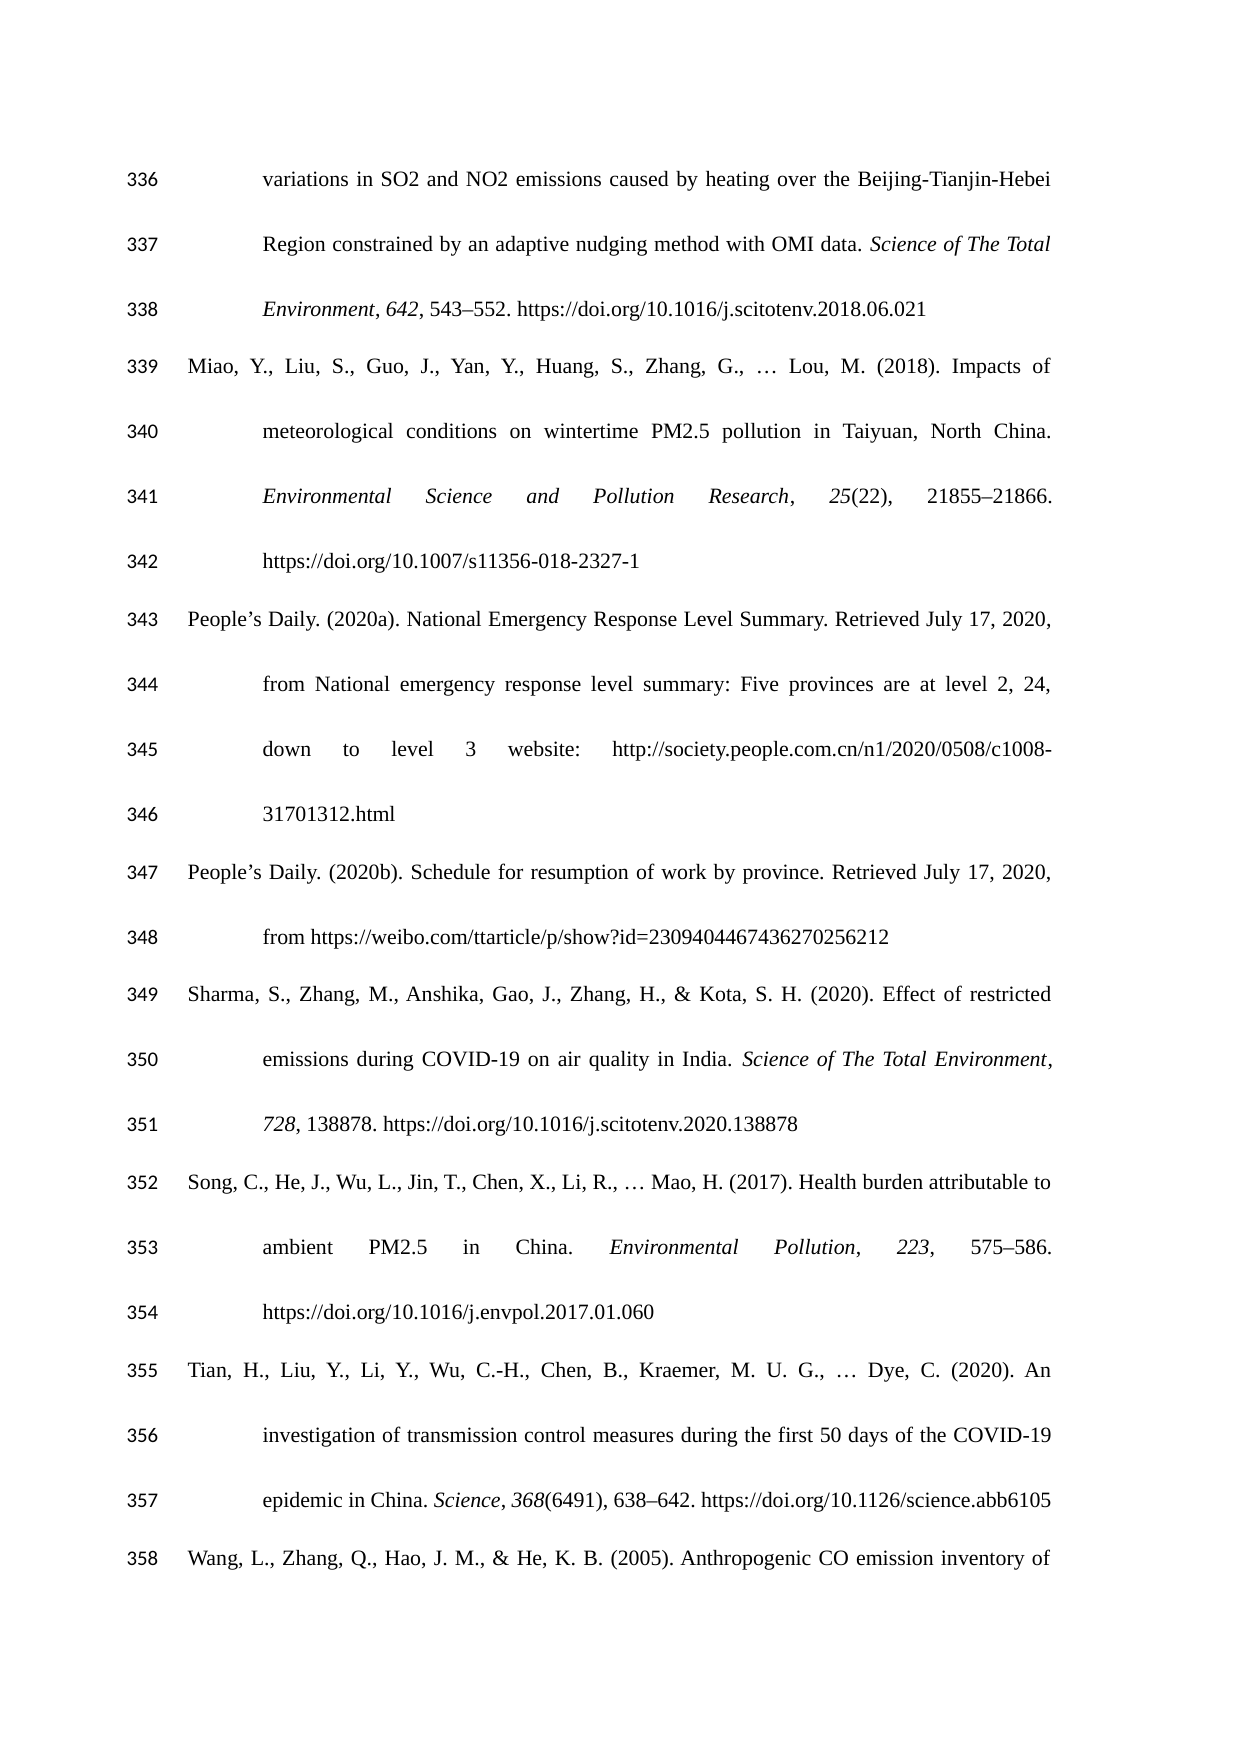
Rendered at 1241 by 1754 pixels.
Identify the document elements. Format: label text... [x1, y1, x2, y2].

text Sharma, S., Zhang, M., Anshika, Gao, J., Zhang, H., & Kota, S. H. (2020). Effect of restricted emissions during COVID-19 on air quality in India. Science of The Total Environment, 728, 138878. https://doi.org/10.1016/j.scitotenv.2020.138878 [187, 978, 1053, 1140]
text People’s Daily. (2020b). Schedule for resumption of work by province. Retrieved July 17, 2020, from https://weibo.com/ttarticle/p/show?id=2309404467436270256212 [187, 855, 1053, 953]
text Tian, H., Liu, Y., Li, Y., Wu, C.-H., Chen, B., Kraemer, M. U. G., … Dye, C. (2020). An investigation of transmission control measures during the first 50 days of the COVID-19 epidemic in China. Science, 368(6491), 638–642. https://doi.org/10.1126/science.abb6105 [187, 1353, 1053, 1516]
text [187, 162, 1053, 324]
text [187, 1541, 1053, 1573]
text People’s Daily. (2020a). National Emergency Response Level Summary. Retrieved July 17, 2020, from National emergency response level summary: Five provinces are at level 2, 24, down to level 3 website: http://society.people.com.cn/n1/2020/0508/c1008-31701312.html [187, 602, 1053, 830]
text Miao, Y., Liu, S., Guo, J., Yan, Y., Huang, S., Zhang, G., … Lou, M. (2018). Impacts of meteorological conditions on wintertime PM2.5 pollution in Taiyuan, North China. Environmental Science and Pollution Research, 25(22), 21855–21866. https://doi.org/10.1007/s11356-018-2327-1 [187, 350, 1053, 577]
text Song, C., He, J., Wu, L., Jin, T., Chen, X., Li, R., … Mao, H. (2017). Health burden attributable to ambient PM2.5 in China. Environmental Pollution, 223, 575–586. https://doi.org/10.1016/j.envpol.2017.01.060 [187, 1166, 1053, 1328]
